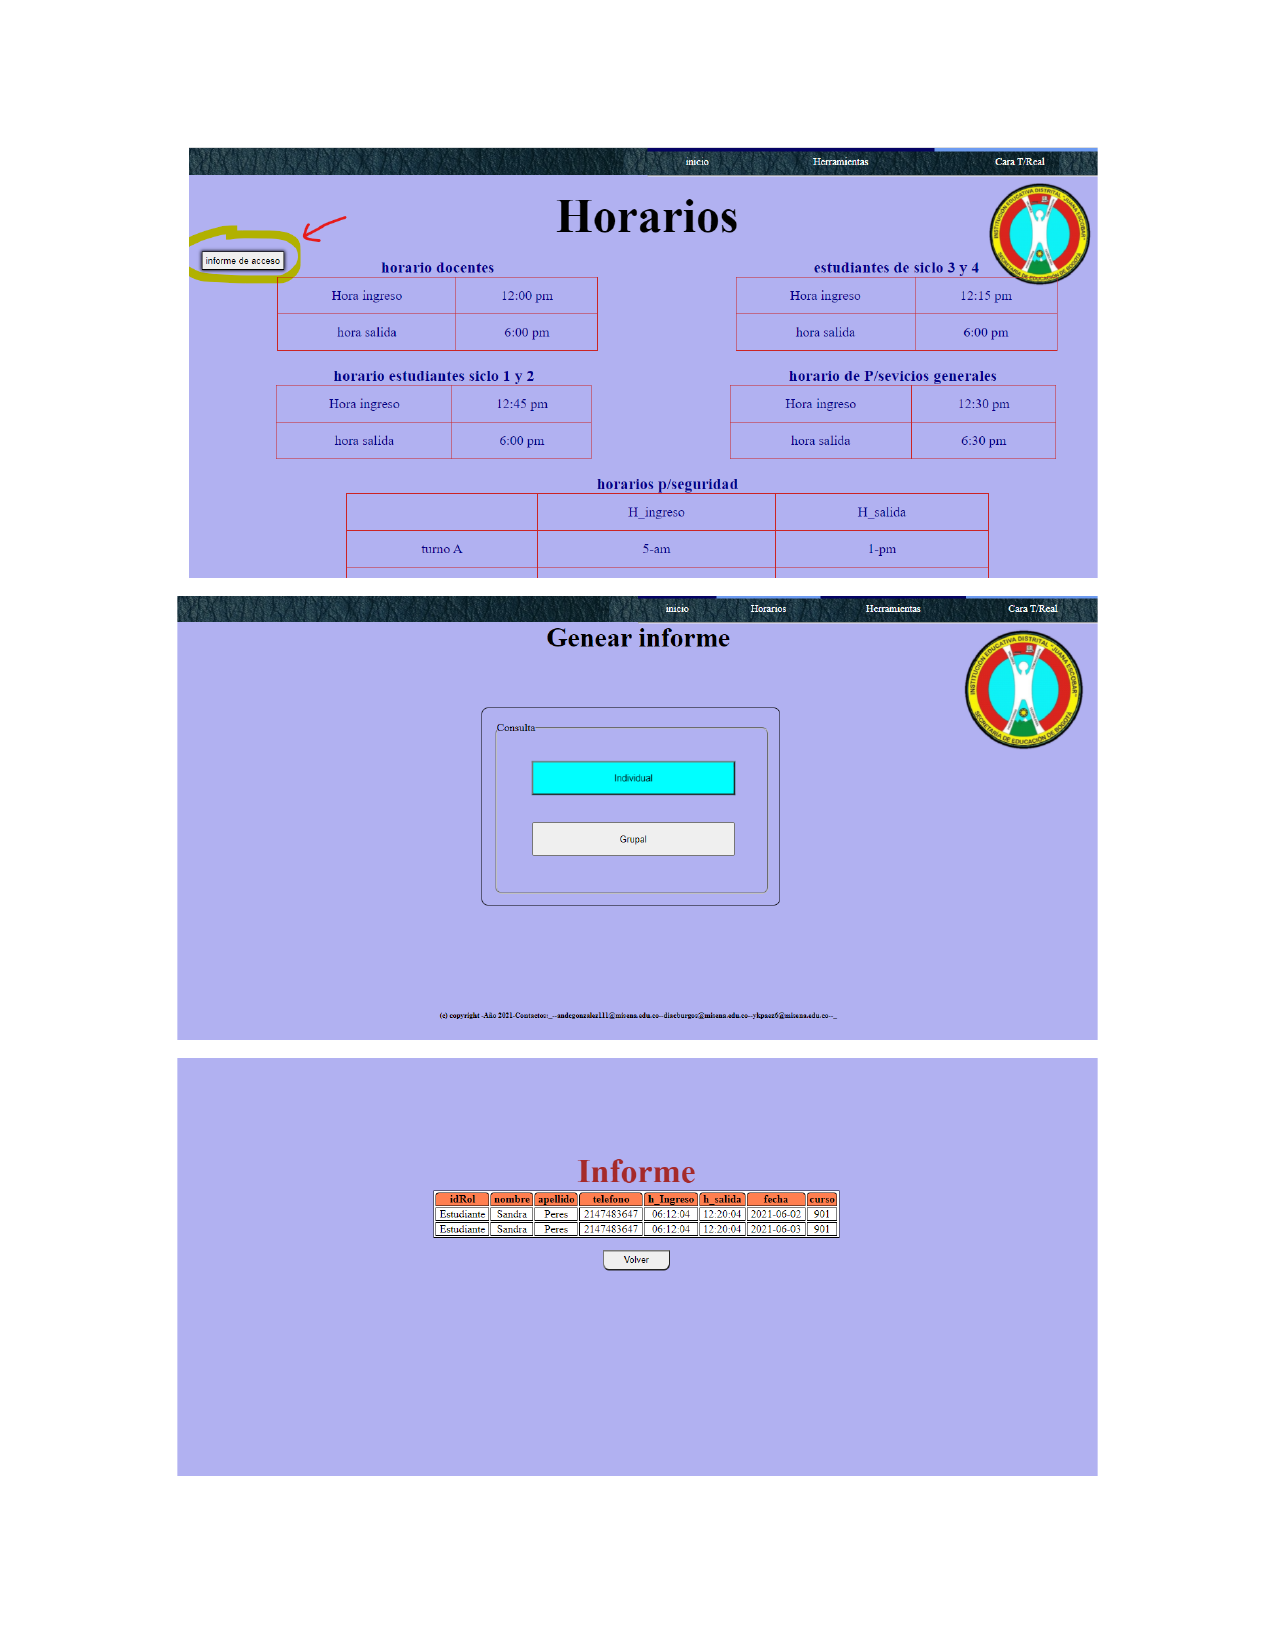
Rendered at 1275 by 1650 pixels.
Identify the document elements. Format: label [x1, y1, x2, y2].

picture [177, 596, 1098, 1040]
picture [177, 1058, 1098, 1476]
picture [177, 147, 1098, 578]
